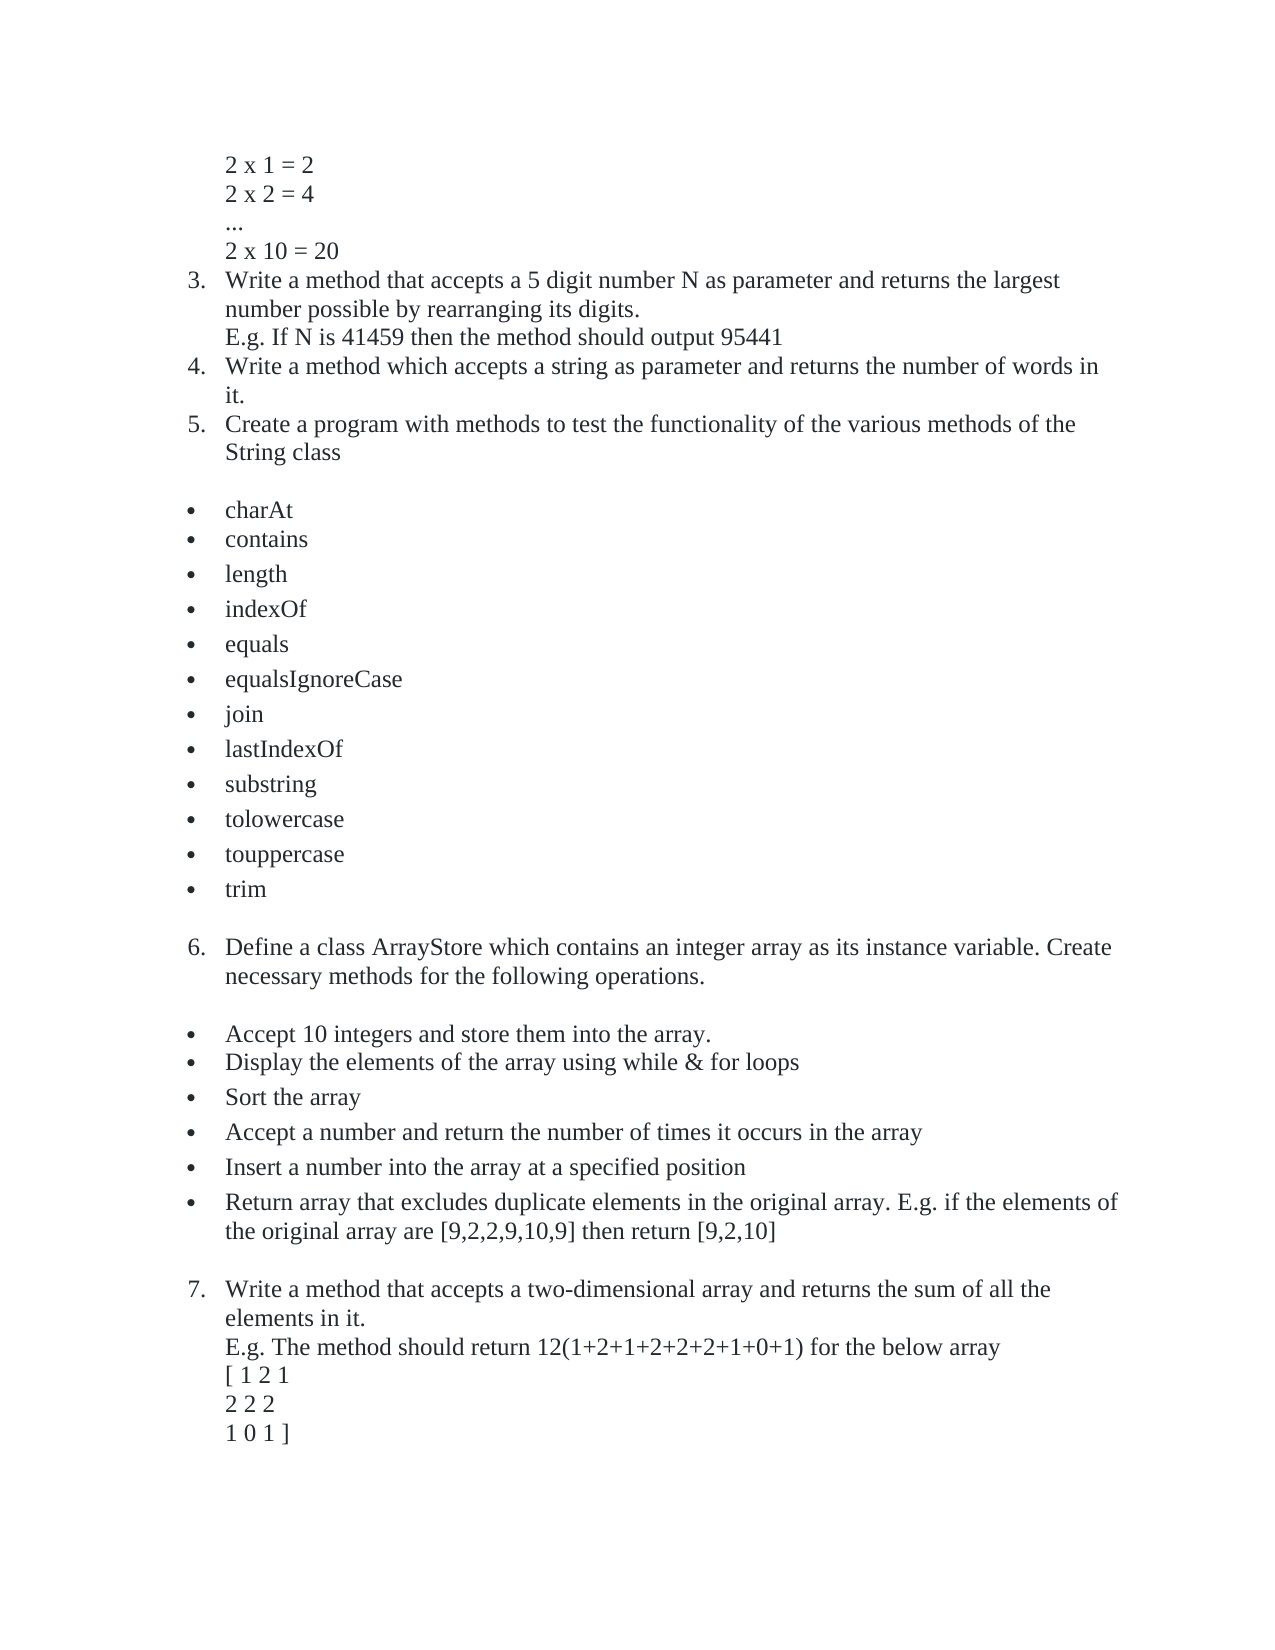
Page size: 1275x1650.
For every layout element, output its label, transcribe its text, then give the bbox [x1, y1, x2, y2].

list Sort the array [187, 1082, 1125, 1111]
list equals [187, 629, 1125, 658]
list Write a method that accepts a 5 digit number N as parameter and returns the largest number possible by rearranging its digits. E.g. If N is 41459 then the method should output 95441 [187, 265, 1125, 351]
list lastIndexOf [187, 734, 1125, 763]
list equalsIgnoreCase [187, 664, 1125, 693]
list indexOf [187, 594, 1125, 623]
list touppercase [187, 839, 1125, 868]
list tolowercase [187, 804, 1125, 833]
list Create a program with methods to test the functionality of the various methods of the String class [187, 409, 1125, 466]
list Display the elements of the array using while & for loops [187, 1047, 1125, 1076]
list contains [187, 524, 1125, 553]
list substring [187, 769, 1125, 798]
list Accept a number and return the number of times it occurs in the array [187, 1117, 1125, 1146]
list Write a method that accepts a two-dimensional array and returns the sum of all the elements in it. E.g. The method should return 12(1+2+1+2+2+2+1+0+1) for the below array [ 1 2 1 2 2 2 1 0 1 ] [187, 1274, 1125, 1447]
list Write a method which accepts a string as parameter and returns the number of words in it. [187, 351, 1125, 409]
list join [187, 699, 1125, 728]
list Return array that excludes duplicate elements in the original array. E.g. if the elements of the original array are [9,2,2,9,10,9] then return [9,2,10] [187, 1187, 1125, 1245]
list length [187, 559, 1125, 588]
list trim [187, 874, 1125, 903]
list Define a class ArrayStore which contains an integer array as its instance variable. Create necessary methods for the following operations. [187, 932, 1125, 989]
list charAt [187, 495, 1125, 524]
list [187, 150, 1125, 265]
list Insert a number into the array at a specified position [187, 1152, 1125, 1181]
list Accept 10 integers and store them into the array. [187, 1019, 1125, 1047]
